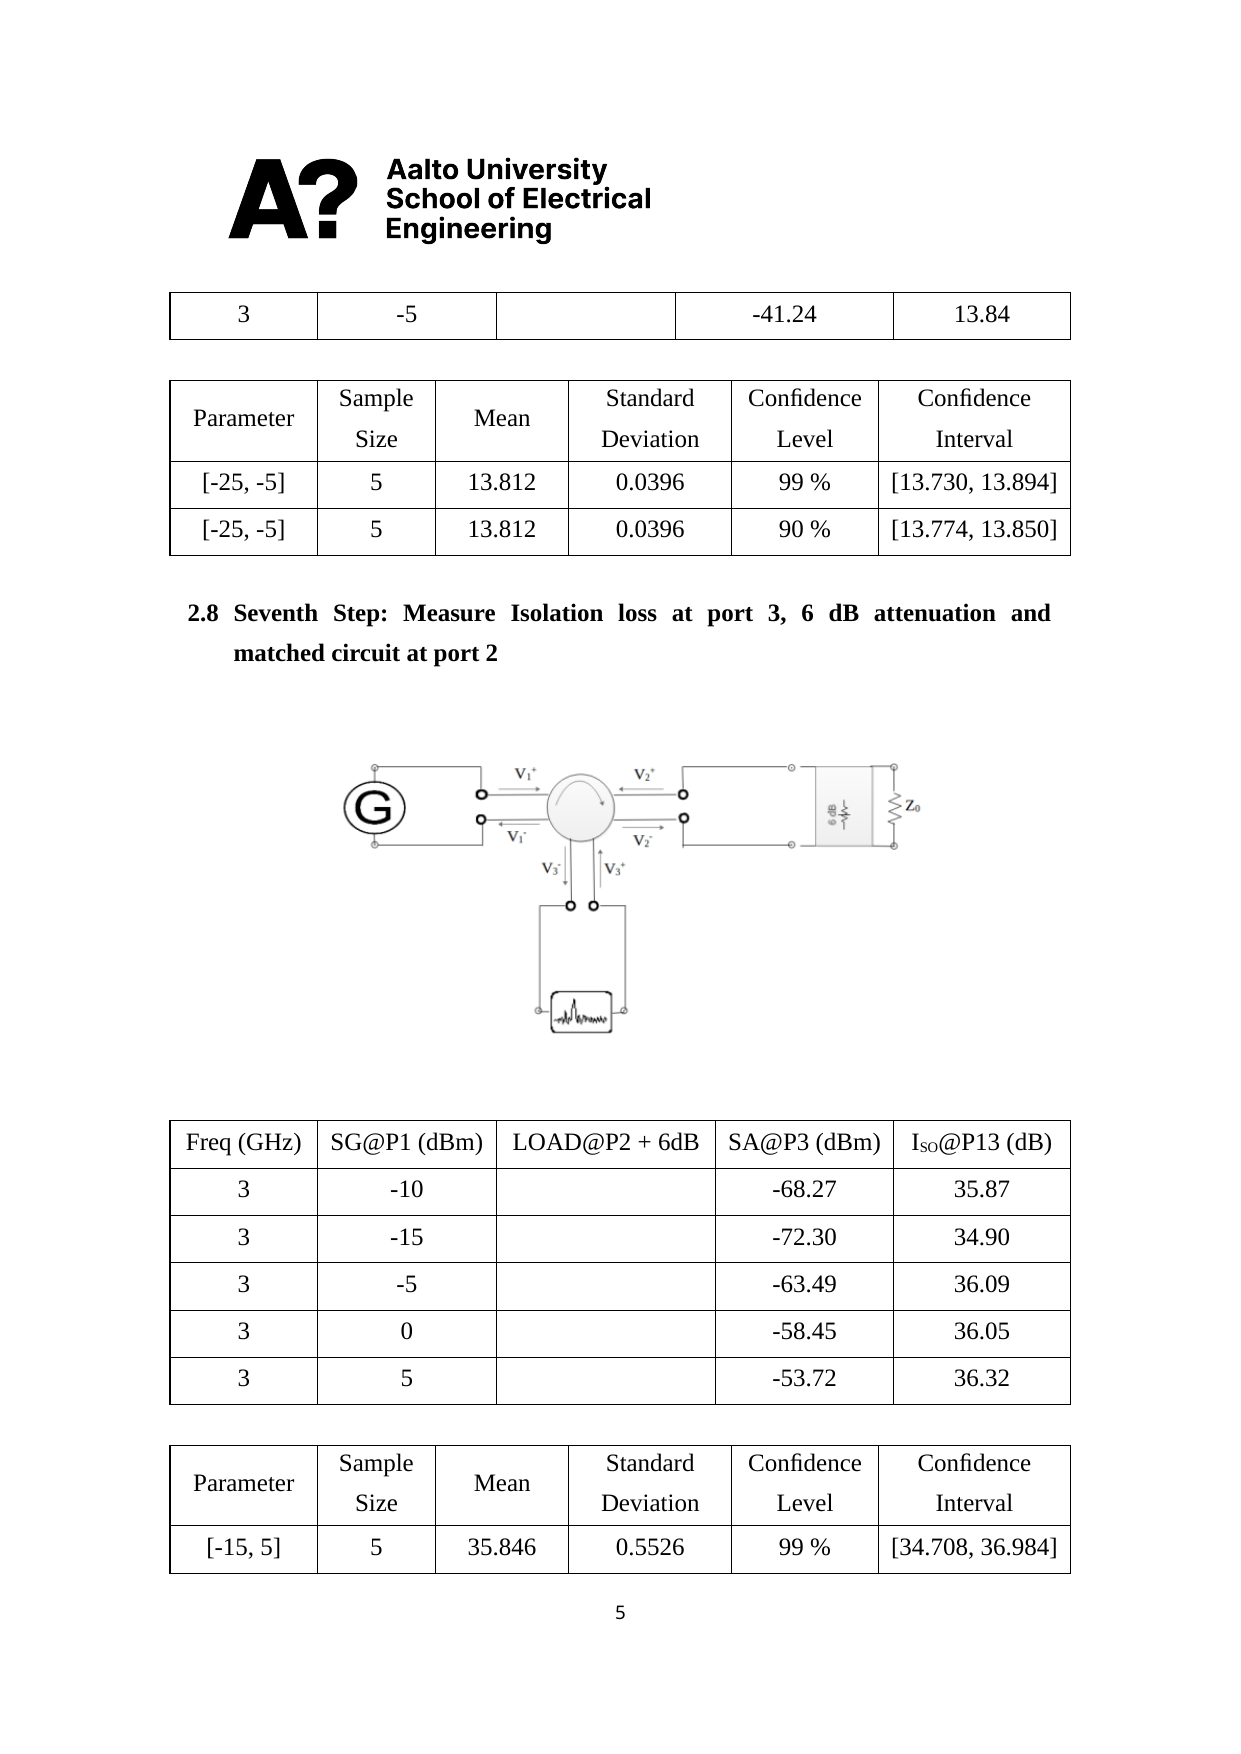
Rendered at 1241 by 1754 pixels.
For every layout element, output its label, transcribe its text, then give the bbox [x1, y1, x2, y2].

table_cell 0 [318, 1311, 496, 1357]
table_cell [13.730, 13.894] [879, 462, 1070, 508]
table_header LOAD@P2 + 6dB [497, 1121, 715, 1168]
table_header Parameter [171, 1446, 317, 1525]
picture [310, 715, 930, 1061]
table_cell 90 % [732, 509, 878, 555]
table_cell 3 [171, 1311, 317, 1357]
table_header ISO@P13 (dB) [894, 1121, 1070, 1168]
table_cell -41.24 [676, 293, 893, 339]
table_cell 3 [171, 1358, 317, 1404]
table_header Mean [436, 381, 568, 461]
table_cell [497, 1169, 715, 1215]
table_cell 36.32 [894, 1358, 1070, 1404]
table_cell 34.90 [894, 1216, 1070, 1262]
table_header Parameter [171, 381, 317, 461]
table_cell [497, 293, 675, 339]
table_cell 5 [318, 1526, 435, 1573]
table_cell 36.05 [894, 1311, 1070, 1357]
table_cell -53.72 [716, 1358, 893, 1404]
table_cell 0.5526 [569, 1526, 731, 1573]
table_header Conﬁdence Level [732, 1446, 878, 1525]
table_cell -5 [318, 293, 496, 339]
picture [187, 114, 695, 285]
table_header Freq (GHz) [171, 1121, 317, 1168]
table_cell -10 [318, 1169, 496, 1215]
table_cell [497, 1263, 715, 1309]
table_cell -63.49 [716, 1263, 893, 1309]
table_header Mean [436, 1446, 568, 1525]
table_header Conﬁdence Level [732, 381, 878, 461]
table_header Sample Size [318, 381, 435, 461]
table_cell 3 [171, 1169, 317, 1215]
table_cell [497, 1311, 715, 1357]
table_cell 3 [171, 293, 317, 339]
table_cell [-25, -5] [171, 509, 317, 555]
table_cell 5 [318, 462, 435, 508]
table_cell 13.812 [436, 462, 568, 508]
table_cell [497, 1216, 715, 1262]
table_header Sample Size [318, 1446, 435, 1525]
table_cell [497, 1358, 715, 1404]
table_cell [34.708, 36.984] [879, 1526, 1070, 1573]
table_cell 36.09 [894, 1263, 1070, 1309]
table_cell 5 [318, 1358, 496, 1404]
table_cell -58.45 [716, 1311, 893, 1357]
table_cell 0.0396 [569, 462, 731, 508]
table_cell -68.27 [716, 1169, 893, 1215]
table_cell 3 [171, 1216, 317, 1262]
table_cell 0.0396 [569, 509, 731, 555]
table_cell 35.846 [436, 1526, 568, 1573]
table_header Conﬁdence Interval [879, 1446, 1070, 1525]
table_cell [-25, -5] [171, 462, 317, 508]
table_cell 99 % [732, 1526, 878, 1573]
table_cell 13.812 [436, 509, 568, 555]
table_cell -15 [318, 1216, 496, 1262]
table_cell [13.774, 13.850] [879, 509, 1070, 555]
table_cell 3 [171, 1263, 317, 1309]
list Seventh Step: Measure Isolation loss at port 3, 6 dB attenuation and matched circuit at port 2 [187, 596, 1053, 669]
table_header Conﬁdence Interval [879, 381, 1070, 461]
table_cell 13.84 [894, 293, 1070, 339]
table_cell 5 [318, 509, 435, 555]
table_header SG@P1 (dBm) [318, 1121, 496, 1168]
table_cell -72.30 [716, 1216, 893, 1262]
table_cell 35.87 [894, 1169, 1070, 1215]
table_header Standard Deviation [569, 1446, 731, 1525]
table_cell [-15, 5] [171, 1526, 317, 1573]
table_cell 99 % [732, 462, 878, 508]
table_cell -5 [318, 1263, 496, 1309]
table_header Standard Deviation [569, 381, 731, 461]
table_header SA@P3 (dBm) [716, 1121, 893, 1168]
